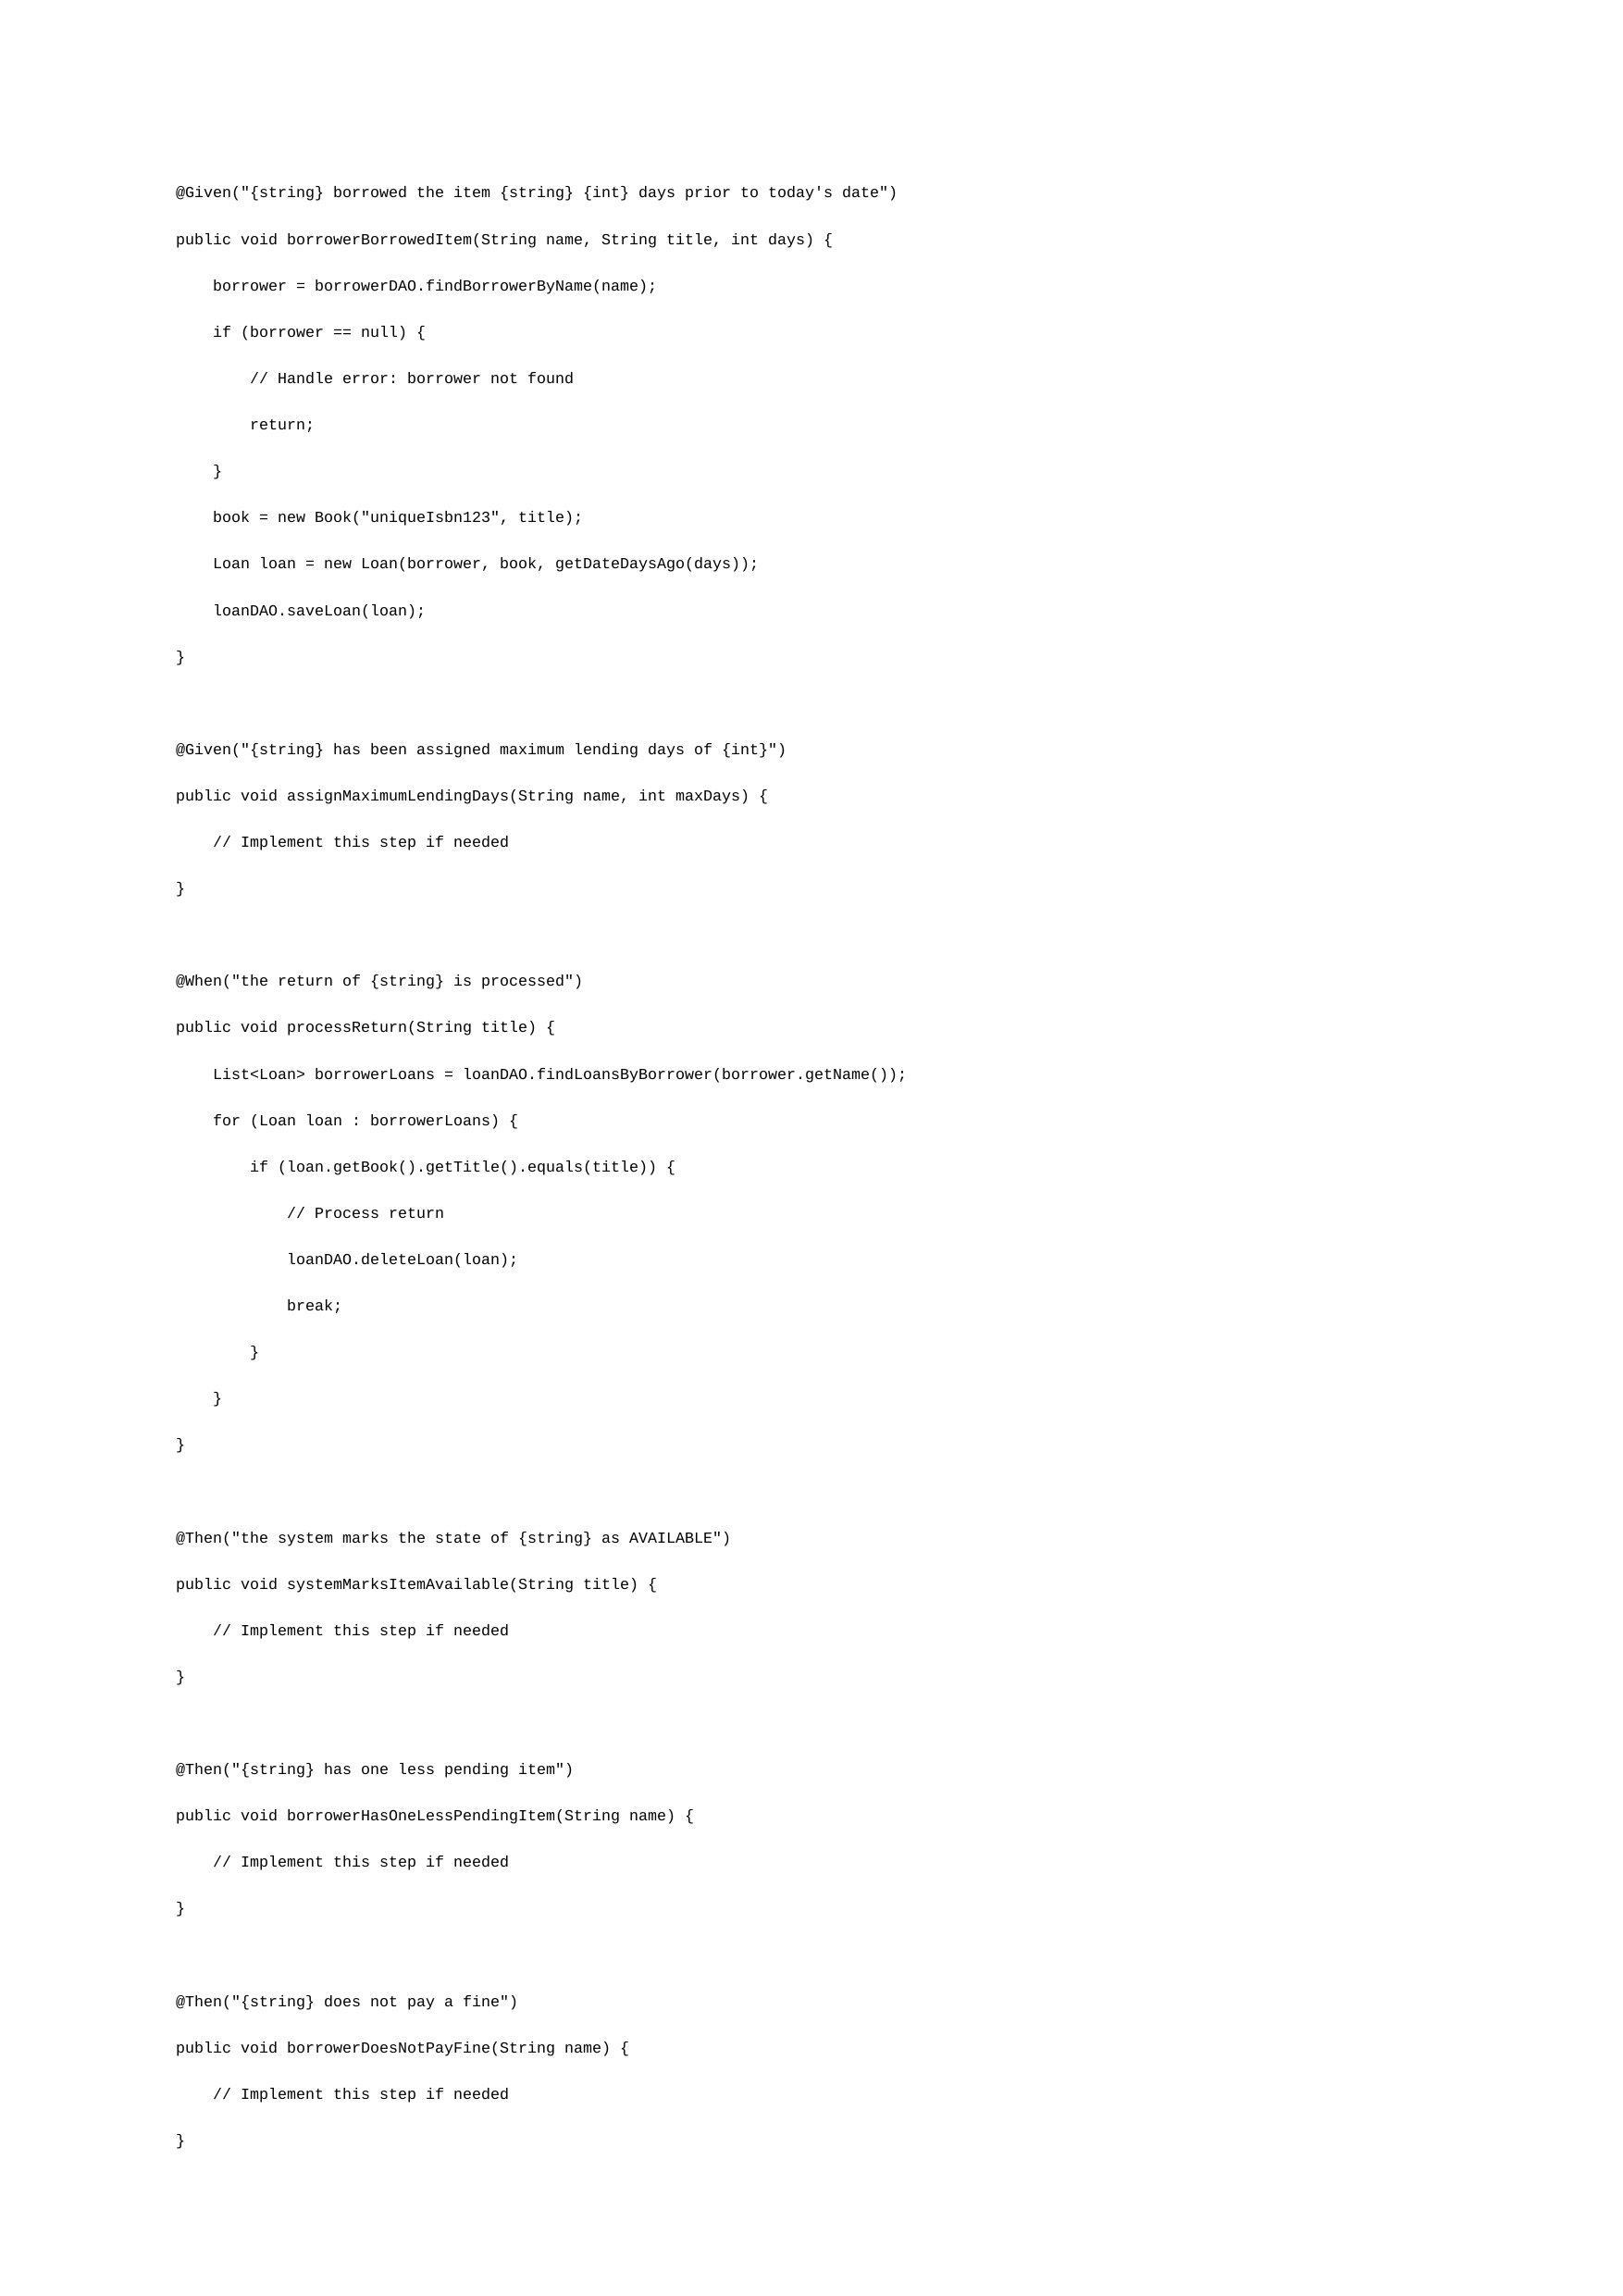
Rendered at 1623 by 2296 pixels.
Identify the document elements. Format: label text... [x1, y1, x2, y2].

text // Handle error: borrower not found [139, 371, 1484, 388]
text // Implement this step if needed [139, 2086, 1484, 2104]
text @Then("{string} has one less pending item") [139, 1762, 1484, 1779]
text } [139, 1901, 1484, 1918]
text borrower = borrowerDAO.findBorrowerByName(name); [139, 278, 1484, 295]
text // Implement this step if needed [139, 1622, 1484, 1640]
text public void borrowerDoesNotPayFine(String name) { [139, 2040, 1484, 2057]
text @Then("the system marks the state of {string} as AVAILABLE") [139, 1530, 1484, 1547]
text @Given("{string} borrowed the item {string} {int} days prior to today's date") [139, 185, 1484, 203]
text if (borrower == null) { [139, 324, 1484, 341]
text } [139, 881, 1484, 899]
text // Process return [139, 1205, 1484, 1222]
text public void systemMarksItemAvailable(String title) { [139, 1576, 1484, 1594]
text @Given("{string} has been assigned maximum lending days of {int}") [139, 741, 1484, 759]
text Loan loan = new Loan(borrower, book, getDateDaysAgo(days)); [139, 556, 1484, 574]
text } [139, 1391, 1484, 1409]
text book = new Book("uniqueIsbn123", title); [139, 510, 1484, 527]
text // Implement this step if needed [139, 835, 1484, 851]
text @Then("{string} does not pay a fine") [139, 1993, 1484, 2011]
text if (loan.getBook().getTitle().equals(title)) { [139, 1159, 1484, 1176]
text loanDAO.saveLoan(loan); [139, 602, 1484, 620]
text @When("the return of {string} is processed") [139, 974, 1484, 991]
text List<Loan> borrowerLoans = loanDAO.findLoansByBorrower(borrower.getName()); [139, 1066, 1484, 1084]
text public void borrowerBorrowedItem(String name, String title, int days) { [139, 231, 1484, 249]
text break; [139, 1298, 1484, 1315]
text public void processReturn(String title) { [139, 1020, 1484, 1037]
text } [139, 1437, 1484, 1455]
text } [139, 1669, 1484, 1686]
text public void borrowerHasOneLessPendingItem(String name) { [139, 1808, 1484, 1826]
text public void assignMaximumLendingDays(String name, int maxDays) { [139, 788, 1484, 805]
text // Implement this step if needed [139, 1855, 1484, 1872]
text return; [139, 417, 1484, 434]
text } [139, 649, 1484, 666]
text } [139, 464, 1484, 480]
text } [139, 1345, 1484, 1362]
text for (Loan loan : borrowerLoans) { [139, 1112, 1484, 1130]
text } [139, 2132, 1484, 2150]
text loanDAO.deleteLoan(loan); [139, 1251, 1484, 1269]
